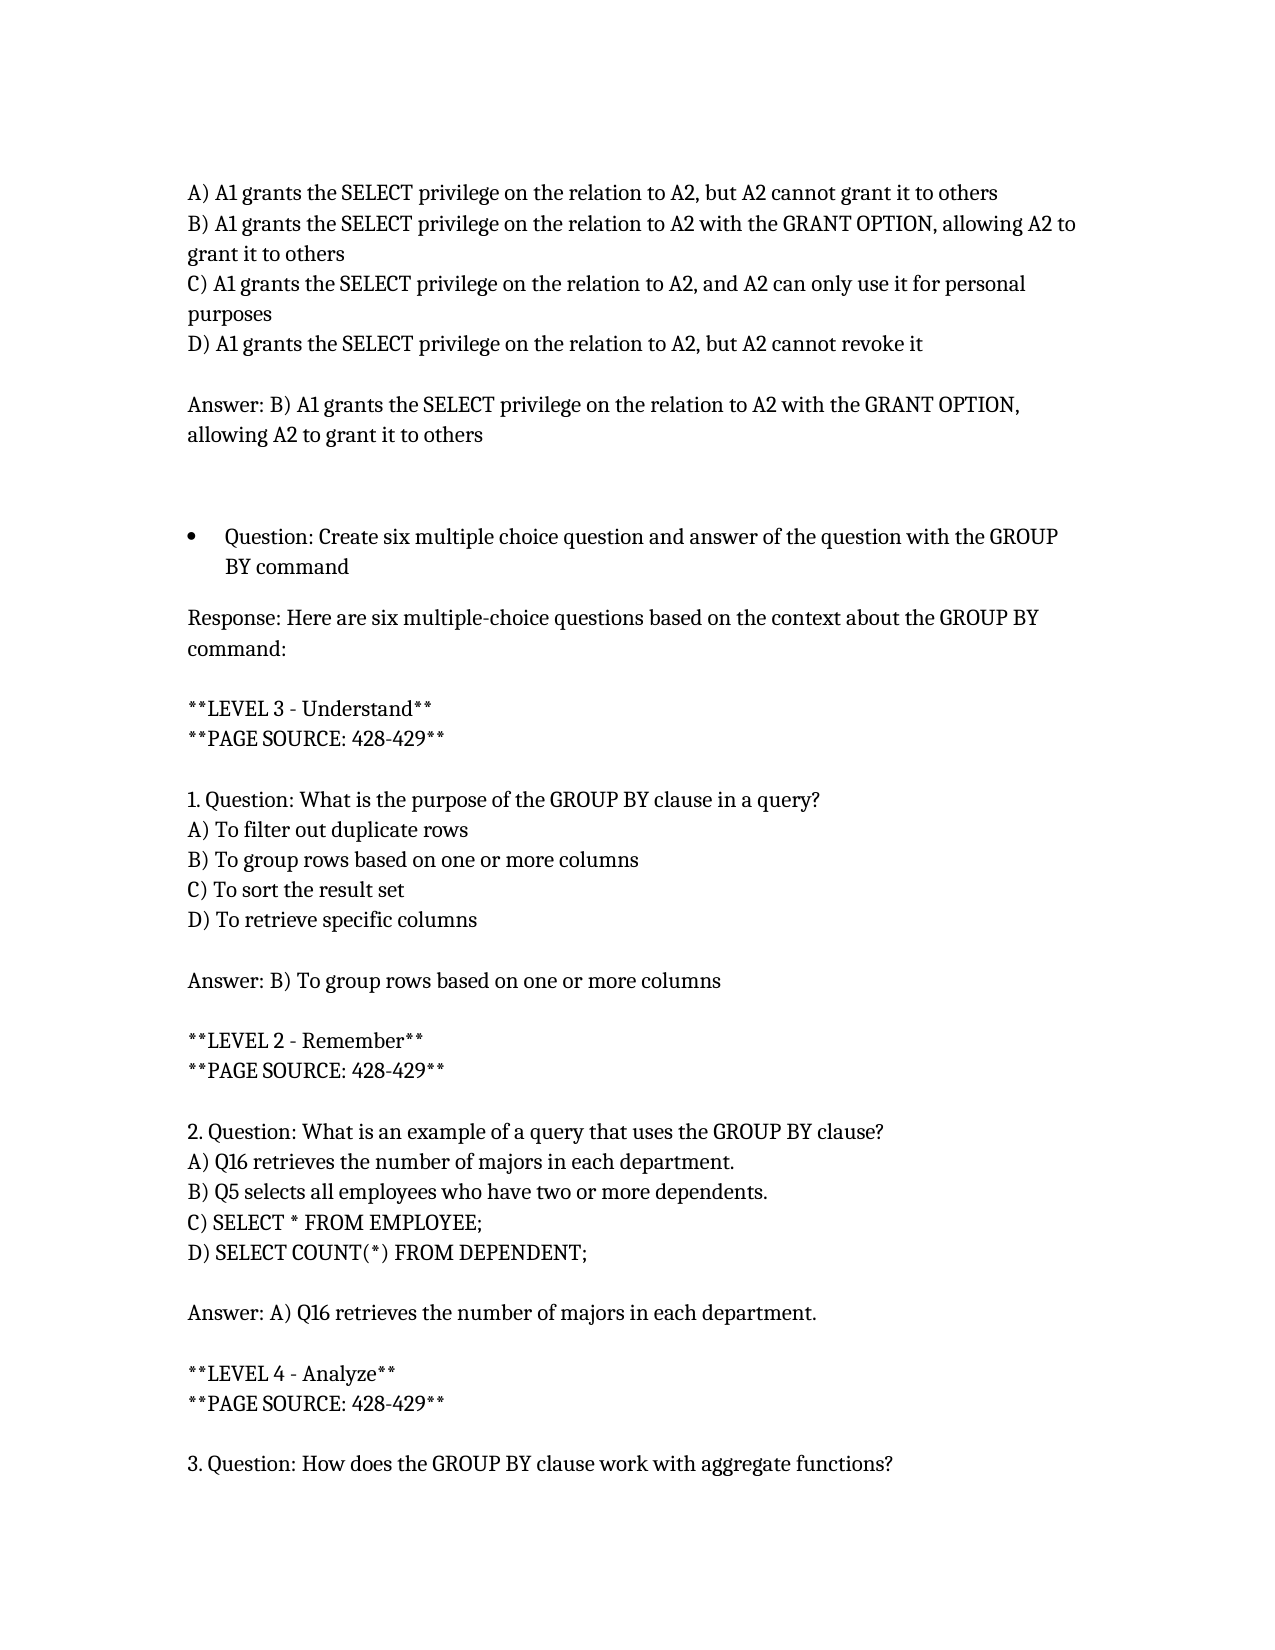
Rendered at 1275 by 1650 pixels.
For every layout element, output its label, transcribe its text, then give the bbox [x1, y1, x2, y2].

list Question: Create six multiple choice question and answer of the question with the GROUP BY command [187, 524, 1087, 581]
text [187, 605, 1087, 1477]
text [187, 150, 1087, 448]
